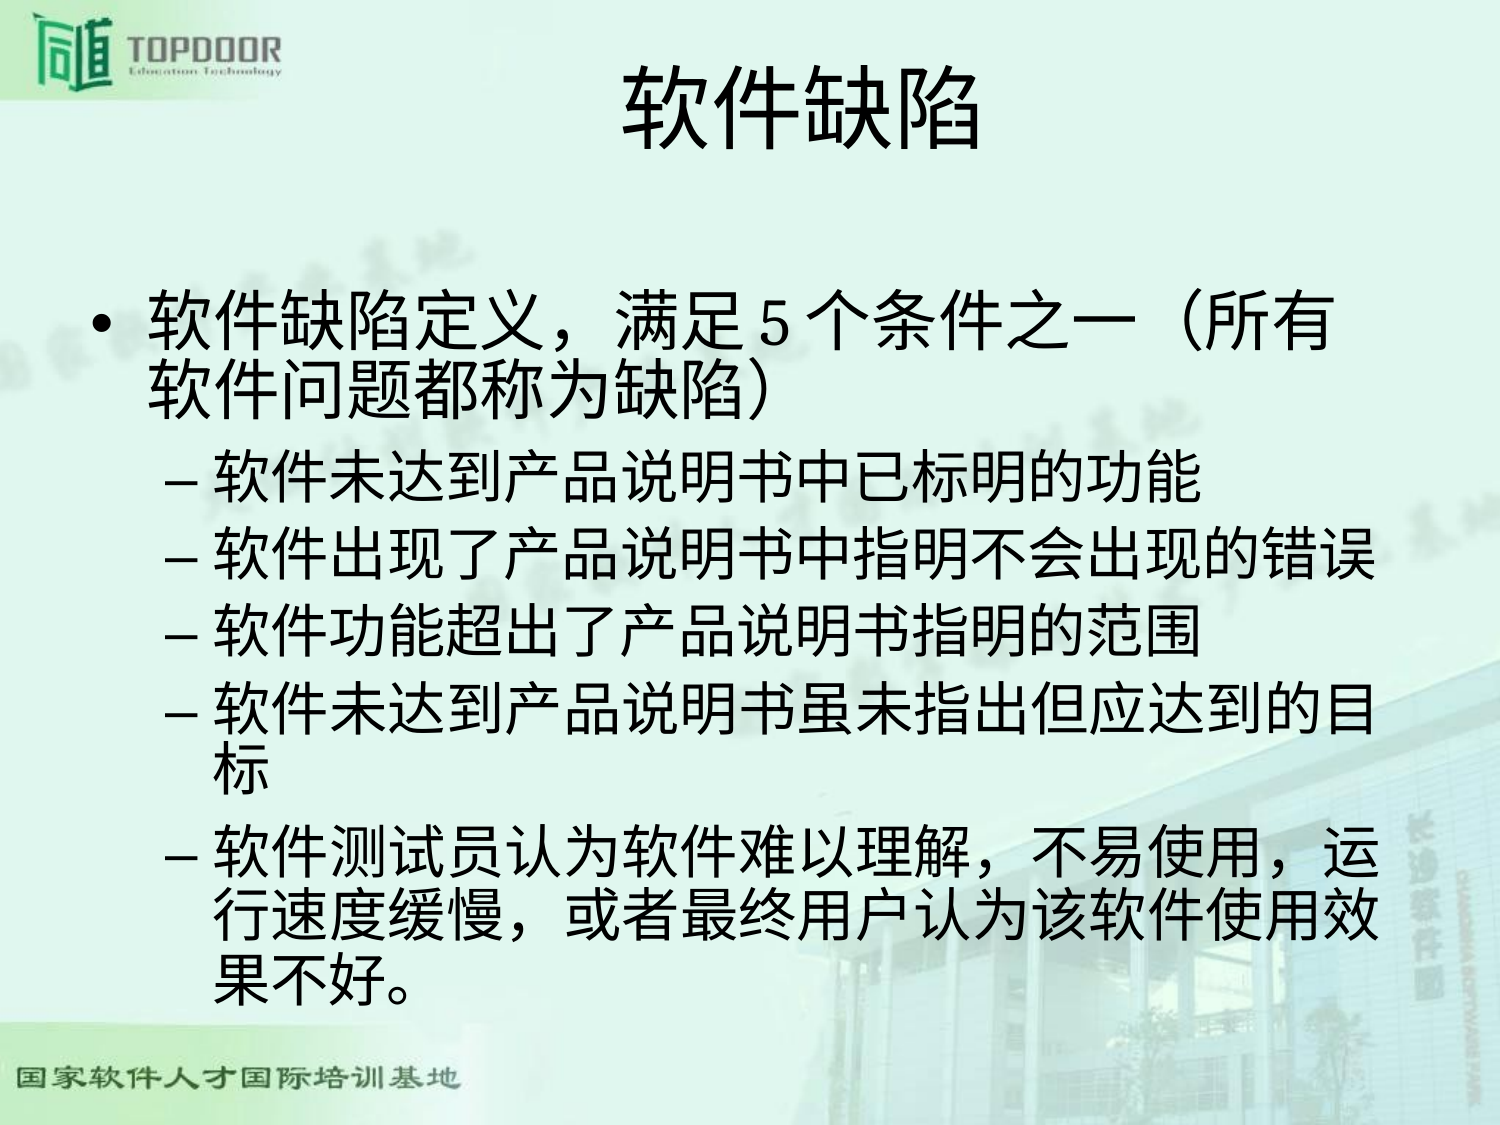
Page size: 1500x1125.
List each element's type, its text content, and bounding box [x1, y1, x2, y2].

list 软件功能超出了产品说明书指明的范围 [165, 591, 1469, 668]
subtitle 软件缺陷 [296, 52, 1309, 166]
list 软件缺陷定义，满足5个条件之一（所有软件问题都称为缺陷） [90, 287, 1386, 433]
picture [0, 0, 1500, 1125]
list 软件未达到产品说明书中已标明的功能 [165, 434, 1469, 514]
list 软件测试员认为软件难以理解，不易使用，运行速度缓慢，或者最终用户认为该软件使用效果不好。 [165, 821, 1382, 1019]
list 软件出现了产品说明书中指明不会出现的错误 [165, 514, 1469, 591]
list 软件未达到产品说明书虽未指出但应达到的目标 [165, 679, 1382, 808]
